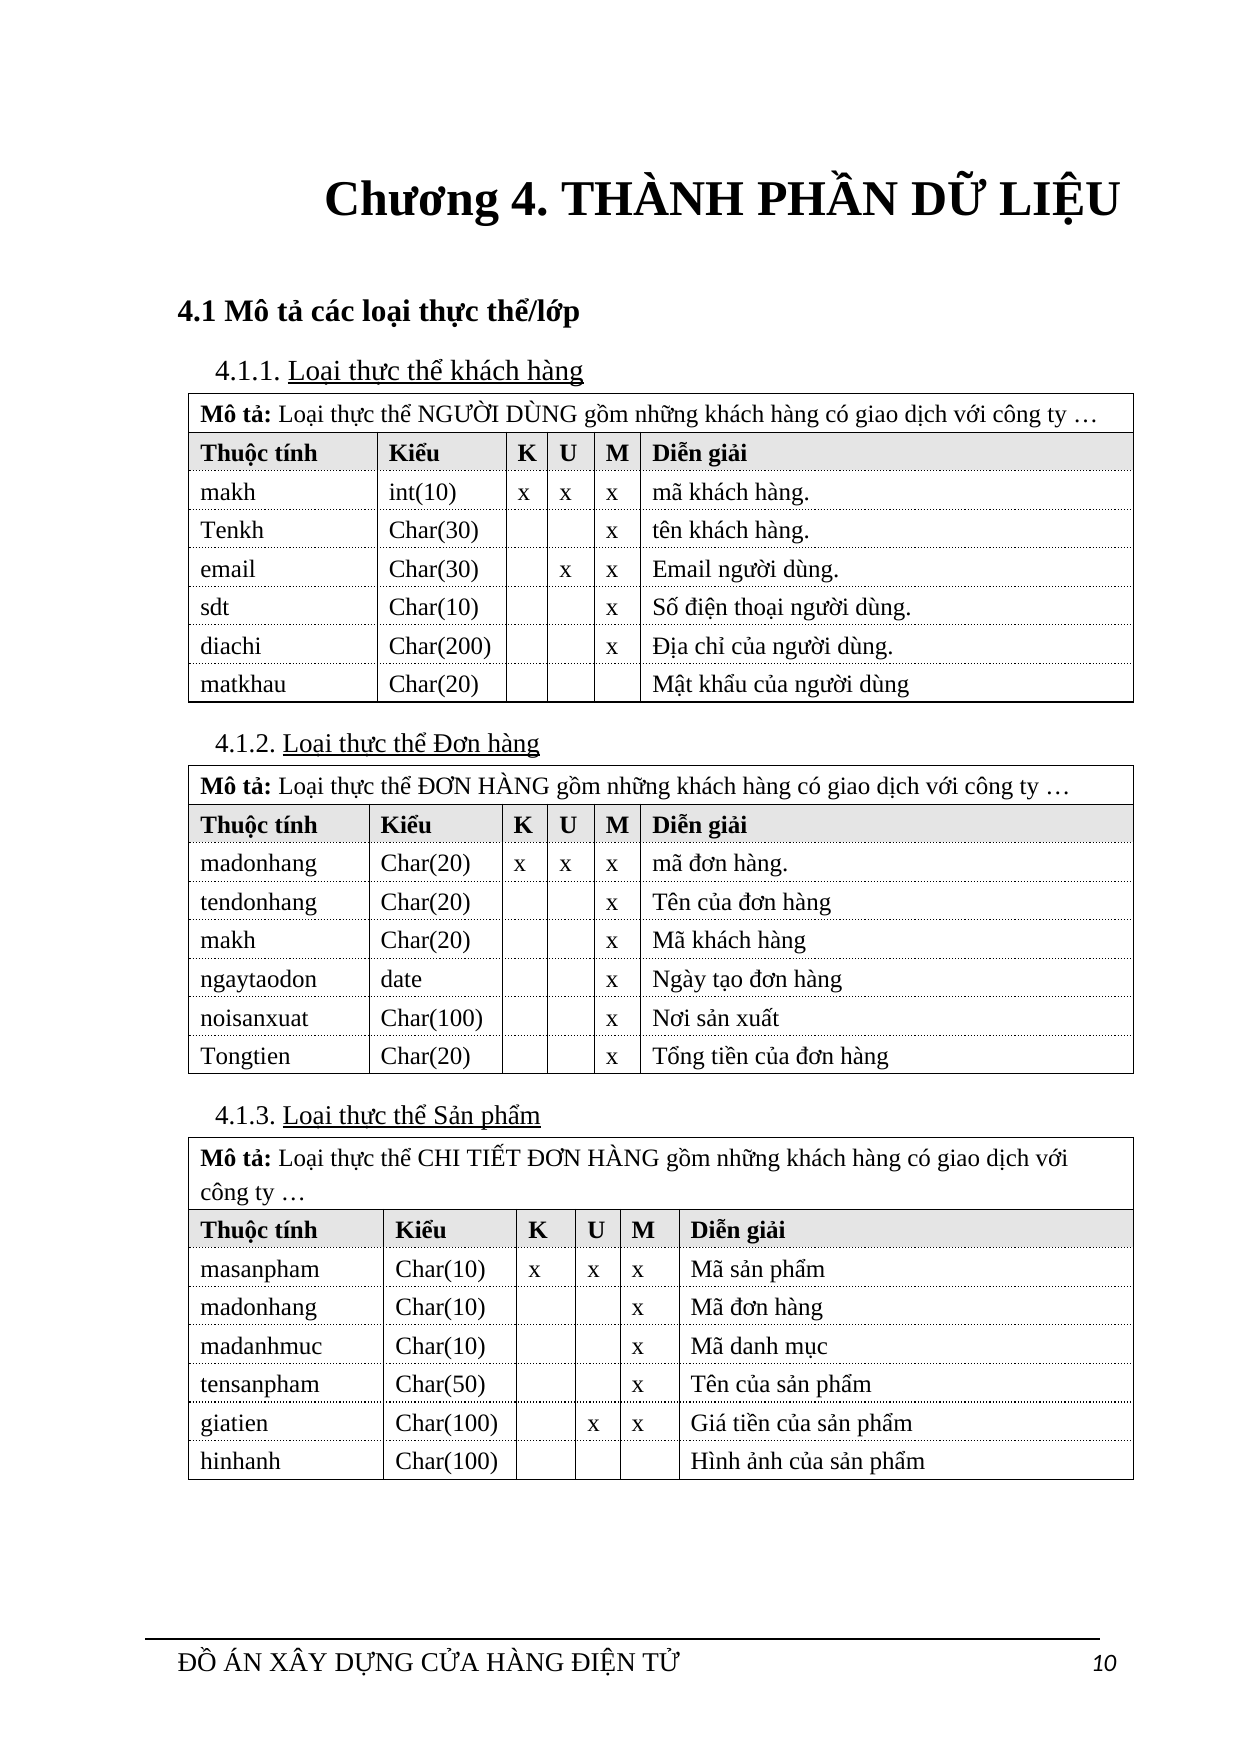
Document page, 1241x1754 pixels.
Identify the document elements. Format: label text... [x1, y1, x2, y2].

table_cell Thuộc tính [189, 433, 377, 470]
table_cell x [595, 624, 640, 663]
table_cell [503, 996, 547, 1035]
table_cell x [595, 470, 640, 509]
table_cell [503, 958, 547, 996]
table_cell Char(10) [384, 1247, 516, 1286]
table_cell x [621, 1363, 679, 1401]
list Loại thực thể Đơn hàng [215, 727, 1122, 759]
table_cell Char(10) [384, 1286, 516, 1324]
table_cell Mật khẩu của người dùng [641, 663, 1133, 701]
table_cell madonhang [189, 1286, 383, 1324]
table_cell masanpham [189, 1247, 383, 1286]
table_cell diachi [189, 624, 377, 663]
table_cell tendonhang [189, 881, 369, 919]
table_cell [548, 624, 594, 663]
table_cell x [548, 842, 594, 881]
table_cell x [595, 1035, 640, 1073]
table_cell sdt [189, 586, 377, 624]
table_cell Char(100) [384, 1401, 516, 1440]
table_cell [517, 1363, 575, 1401]
table_cell Kiểu [378, 433, 506, 470]
table_cell Char(20) [370, 881, 502, 919]
table_header Mô tả: Loại thực thể Người Dùng gồm những khách hàng có giao dịch với công ty … [189, 394, 1133, 432]
table_cell int(10) [378, 470, 506, 509]
table_cell [503, 1035, 547, 1073]
list Loại thực thể Sản phẩm [215, 1099, 1122, 1131]
table_cell x [548, 547, 594, 586]
table_cell tên khách hàng. [641, 509, 1133, 547]
table_cell [548, 663, 594, 701]
table_cell Nơi sản xuất [641, 996, 1133, 1035]
table_cell U [548, 433, 594, 470]
table_cell M [595, 805, 640, 842]
table_cell Char(100) [384, 1440, 516, 1478]
table_cell x [576, 1247, 620, 1286]
table_cell x [595, 842, 640, 881]
table_cell [576, 1286, 620, 1324]
list Loại thực thể khách hàng [215, 356, 1122, 387]
table_cell x [595, 919, 640, 958]
table_cell M [595, 433, 640, 470]
table_cell [503, 919, 547, 958]
table_cell giatien [189, 1401, 383, 1440]
table_cell Char(50) [384, 1363, 516, 1401]
table_cell Char(30) [378, 547, 506, 586]
table_cell Char(10) [384, 1324, 516, 1363]
table_cell [548, 881, 594, 919]
table_cell Char(10) [378, 586, 506, 624]
table_cell Tổng tiền của đơn hàng [641, 1035, 1133, 1073]
table_cell Mã khách hàng [641, 919, 1133, 958]
table_header Mô tả: Loại thực thể Chi tiết đơn hàng gồm những khách hàng có giao dịch với công ty … [189, 1138, 1133, 1209]
table_cell [507, 547, 547, 586]
table_cell [576, 1324, 620, 1363]
table_cell Tên của đơn hàng [641, 881, 1133, 919]
table_cell Char(20) [378, 663, 506, 701]
table_cell [517, 1401, 575, 1440]
table_cell [507, 624, 547, 663]
table_header Mô tả: Loại thực thể Đơn hàng gồm những khách hàng có giao dịch với công ty … [189, 766, 1133, 803]
table_cell Thuộc tính [189, 1210, 383, 1247]
table_cell Thuộc tính [189, 805, 369, 842]
table_cell x [595, 881, 640, 919]
table_cell Mã đơn hàng [680, 1286, 1133, 1324]
table_cell Char(100) [370, 996, 502, 1035]
table_cell noisanxuat [189, 996, 369, 1035]
table_cell Tongtien [189, 1035, 369, 1073]
table_cell [507, 586, 547, 624]
table_cell K [503, 805, 547, 842]
table_cell Giá tiền của sản phẩm [680, 1401, 1133, 1440]
table_cell Char(20) [370, 919, 502, 958]
table_cell [576, 1440, 620, 1478]
table_cell [517, 1324, 575, 1363]
table_cell Hình ảnh của sản phẩm [680, 1440, 1133, 1478]
table_cell Diễn giải [680, 1210, 1133, 1247]
table_cell x [595, 509, 640, 547]
table_cell x [621, 1286, 679, 1324]
table_cell [548, 586, 594, 624]
table_cell Char(200) [378, 624, 506, 663]
table_cell Char(20) [370, 1035, 502, 1073]
table_cell x [507, 470, 547, 509]
table_cell x [548, 470, 594, 509]
subtitle Chương 4. THÀNH PHẦN DỮ LIỆU [177, 168, 1122, 226]
table_cell U [576, 1210, 620, 1247]
table_cell [595, 663, 640, 701]
table_cell Diễn giải [641, 433, 1133, 470]
table_cell x [595, 547, 640, 586]
table_cell Mã sản phẩm [680, 1247, 1133, 1286]
table_cell [621, 1440, 679, 1478]
table_cell [548, 919, 594, 958]
table_cell Số điện thoại người dùng. [641, 586, 1133, 624]
table_cell Ngày tạo đơn hàng [641, 958, 1133, 996]
table_cell makh [189, 919, 369, 958]
table_cell x [595, 958, 640, 996]
table_cell x [503, 842, 547, 881]
subtitle 4.1 Mô tả các loại thực thể/lớp [177, 292, 1122, 328]
table_cell Địa chỉ của người dùng. [641, 624, 1133, 663]
table_cell x [621, 1247, 679, 1286]
table_cell Email người dùng. [641, 547, 1133, 586]
table_cell [517, 1440, 575, 1478]
table_cell madanhmuc [189, 1324, 383, 1363]
table_cell x [621, 1401, 679, 1440]
table_cell matkhau [189, 663, 377, 701]
table_cell tensanpham [189, 1363, 383, 1401]
table_cell x [576, 1401, 620, 1440]
table_cell mã đơn hàng. [641, 842, 1133, 881]
table_cell date [370, 958, 502, 996]
table_cell ngaytaodon [189, 958, 369, 996]
table_cell K [507, 433, 547, 470]
table_cell Kiểu [384, 1210, 516, 1247]
table_cell Tenkh [189, 509, 377, 547]
table_cell Char(30) [378, 509, 506, 547]
table_cell x [595, 586, 640, 624]
table_cell [576, 1363, 620, 1401]
table_cell [517, 1286, 575, 1324]
table_cell mã khách hàng. [641, 470, 1133, 509]
table_cell K [517, 1210, 575, 1247]
table_cell makh [189, 470, 377, 509]
table_cell [503, 881, 547, 919]
table_cell madonhang [189, 842, 369, 881]
table_cell [548, 996, 594, 1035]
table_cell [507, 663, 547, 701]
table_cell x [595, 996, 640, 1035]
table_cell hinhanh [189, 1440, 383, 1478]
table_cell Char(20) [370, 842, 502, 881]
table_cell Mã danh mục [680, 1324, 1133, 1363]
table_cell [507, 509, 547, 547]
table_cell Diễn giải [641, 805, 1133, 842]
table_cell [548, 1035, 594, 1073]
table_cell Tên của sản phẩm [680, 1363, 1133, 1401]
table_cell U [548, 805, 594, 842]
table_cell Kiểu [370, 805, 502, 842]
table_cell email [189, 547, 377, 586]
table_cell [548, 958, 594, 996]
table_cell M [621, 1210, 679, 1247]
table_cell x [621, 1324, 679, 1363]
table_cell x [517, 1247, 575, 1286]
table_cell [548, 509, 594, 547]
